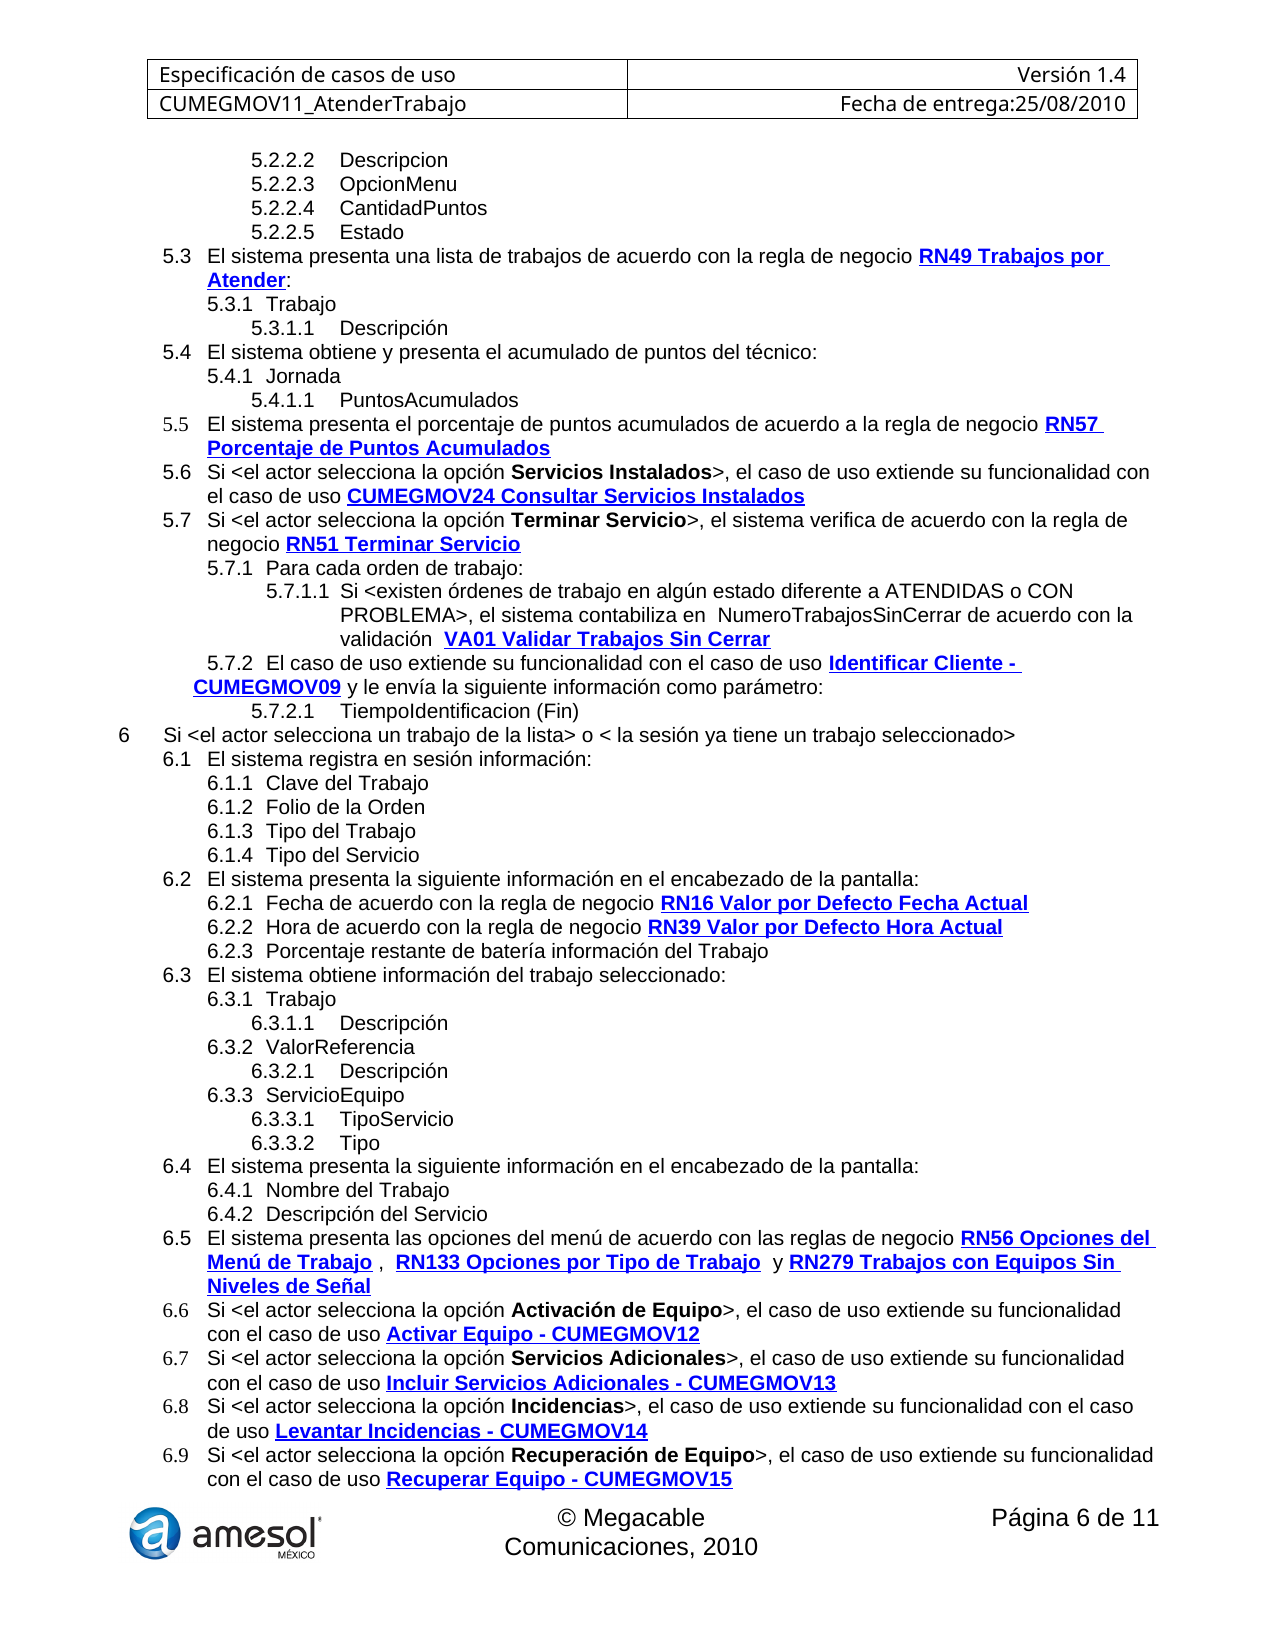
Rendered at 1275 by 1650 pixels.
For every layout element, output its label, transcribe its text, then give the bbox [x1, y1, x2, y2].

list Si <el actor selecciona la opción Activación de Equipo>, el caso de uso extiende su funcionalidad con el caso de uso Activar Equipo - CUMEGMOV12 [162, 1298, 1157, 1346]
list El sistema obtiene información del trabajo seleccionado: [162, 963, 1157, 987]
list Descripción [193, 1011, 1157, 1034]
list Hora de acuerdo con la regla de negocio RN39 Valor por Defecto Hora Actual [193, 915, 1154, 939]
list Descripción del Servicio [193, 1202, 1157, 1226]
list Jornada [193, 363, 1157, 387]
list Trabajo [193, 292, 1157, 316]
list Si <el actor selecciona la opción Terminar Servicio>, el sistema verifica de acuerdo con la regla de negocio RN51 Terminar Servicio [162, 507, 1157, 555]
list Porcentaje restante de batería información del Trabajo [193, 939, 1157, 963]
list Nombre del Trabajo [193, 1178, 1157, 1202]
list TipoServicio [193, 1106, 1157, 1130]
list Tipo del Servicio [193, 843, 1157, 867]
list TiempoIdentificacion (Fin) [193, 699, 1157, 723]
list ValorReferencia [193, 1034, 1157, 1058]
list Para cada orden de trabajo: [193, 555, 1157, 579]
list Tipo [193, 1130, 1157, 1154]
list El sistema presenta el porcentaje de puntos acumulados de acuerdo a la regla de negocio RN57 Porcentaje de Puntos Acumulados [162, 411, 1157, 459]
list El sistema presenta la siguiente información en el encabezado de la pantalla: [162, 1154, 1157, 1178]
list Folio de la Orden [193, 795, 1157, 819]
list El sistema registra en sesión información: [162, 747, 1157, 771]
list Descripción [193, 1058, 1157, 1082]
list Si <el actor selecciona un trabajo de la lista> o < la sesión ya tiene un trabajo seleccionado> [118, 723, 1157, 747]
list Si <el actor selecciona la opción Servicios Instalados>, el caso de uso extiende su funcionalidad con el caso de uso CUMEGMOV24 Consultar Servicios Instalados [162, 459, 1157, 507]
list Si <el actor selecciona la opción Servicios Adicionales>, el caso de uso extiende su funcionalidad con el caso de uso Incluir Servicios Adicionales - CUMEGMOV13 [162, 1346, 1157, 1394]
list Trabajo [193, 987, 1157, 1011]
list OpcionMenu [193, 172, 1157, 196]
list Descripcion [193, 148, 1157, 172]
list Clave del Trabajo [193, 771, 1157, 795]
list CantidadPuntos [193, 196, 1157, 220]
list Fecha de acuerdo con la regla de negocio RN16 Valor por Defecto Fecha Actual [193, 891, 1157, 915]
picture [118, 1502, 322, 1563]
list Si <existen órdenes de trabajo en algún estado diferente a ATENDIDAS o CON PROBLEMA>, el sistema contabiliza en NumeroTrabajosSinCerrar de acuerdo con la validación VA01 Validar Trabajos Sin Cerrar [266, 579, 1157, 651]
list Descripción [193, 316, 1157, 339]
list El sistema presenta las opciones del menú de acuerdo con las reglas de negocio RN56 Opciones del Menú de Trabajo , RN133 Opciones por Tipo de Trabajo y RN279 Trabajos con Equipos Sin Niveles de Señal [162, 1226, 1157, 1298]
list El caso de uso extiende su funcionalidad con el caso de uso Identificar Cliente - CUMEGMOV09 y le envía la siguiente información como parámetro: [193, 651, 1157, 699]
list El sistema presenta la siguiente información en el encabezado de la pantalla: [162, 867, 1157, 891]
list Si <el actor selecciona la opción Recuperación de Equipo>, el caso de uso extiende su funcionalidad con el caso de uso Recuperar Equipo - CUMEGMOV15 [162, 1442, 1157, 1491]
list El sistema presenta una lista de trabajos de acuerdo con la regla de negocio RN49 Trabajos por Atender: [162, 244, 1157, 292]
list Estado [193, 220, 1157, 244]
list PuntosAcumulados [193, 387, 1157, 411]
list Si <el actor selecciona la opción Incidencias>, el caso de uso extiende su funcionalidad con el caso de uso Levantar Incidencias - CUMEGMOV14 [162, 1394, 1157, 1442]
list Tipo del Trabajo [193, 819, 1157, 843]
list ServicioEquipo [193, 1082, 1157, 1106]
list El sistema obtiene y presenta el acumulado de puntos del técnico: [162, 339, 1157, 363]
